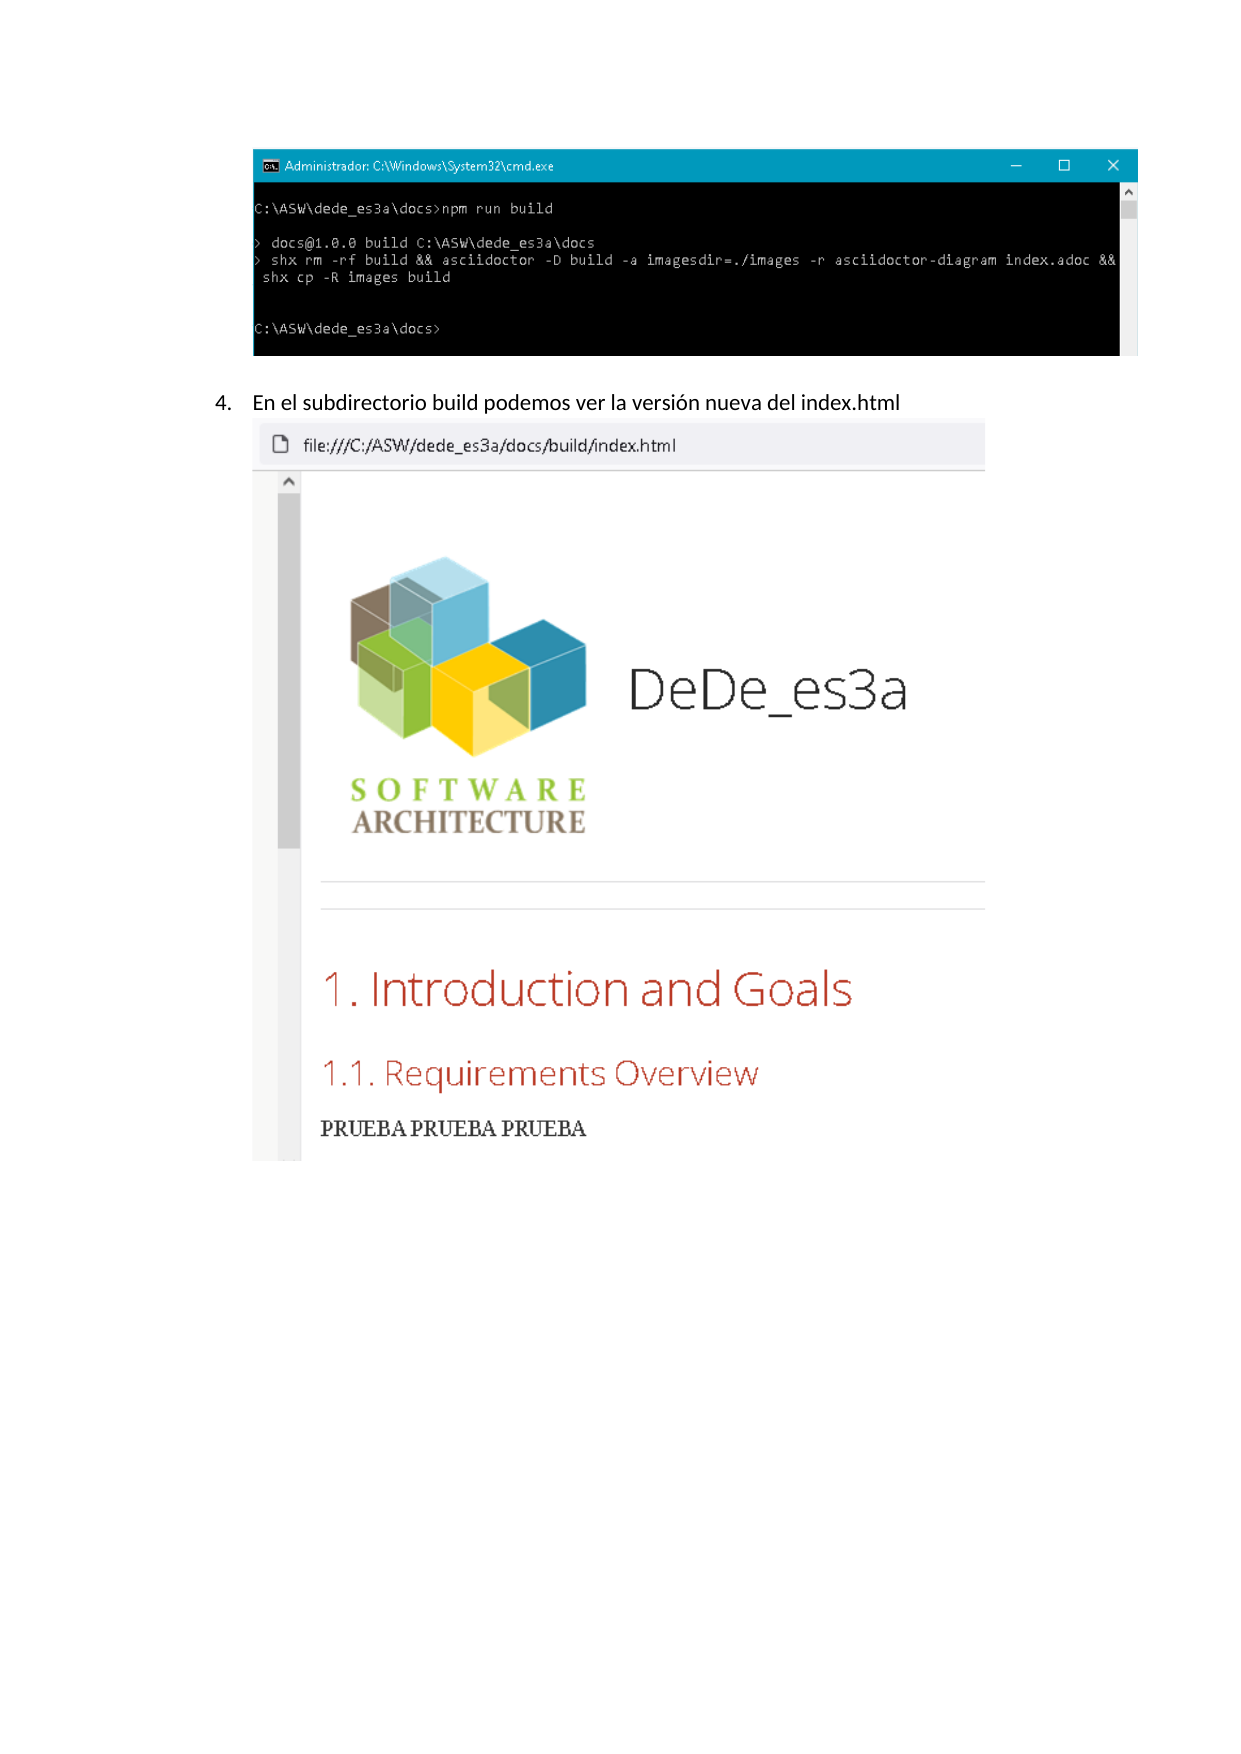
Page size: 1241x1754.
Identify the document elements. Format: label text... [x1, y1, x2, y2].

picture [263, 159, 279, 172]
picture [252, 418, 986, 1161]
list En el subdirectorio build podemos ver la versión nueva del index.html [215, 388, 1063, 416]
picture [252, 147, 1138, 356]
